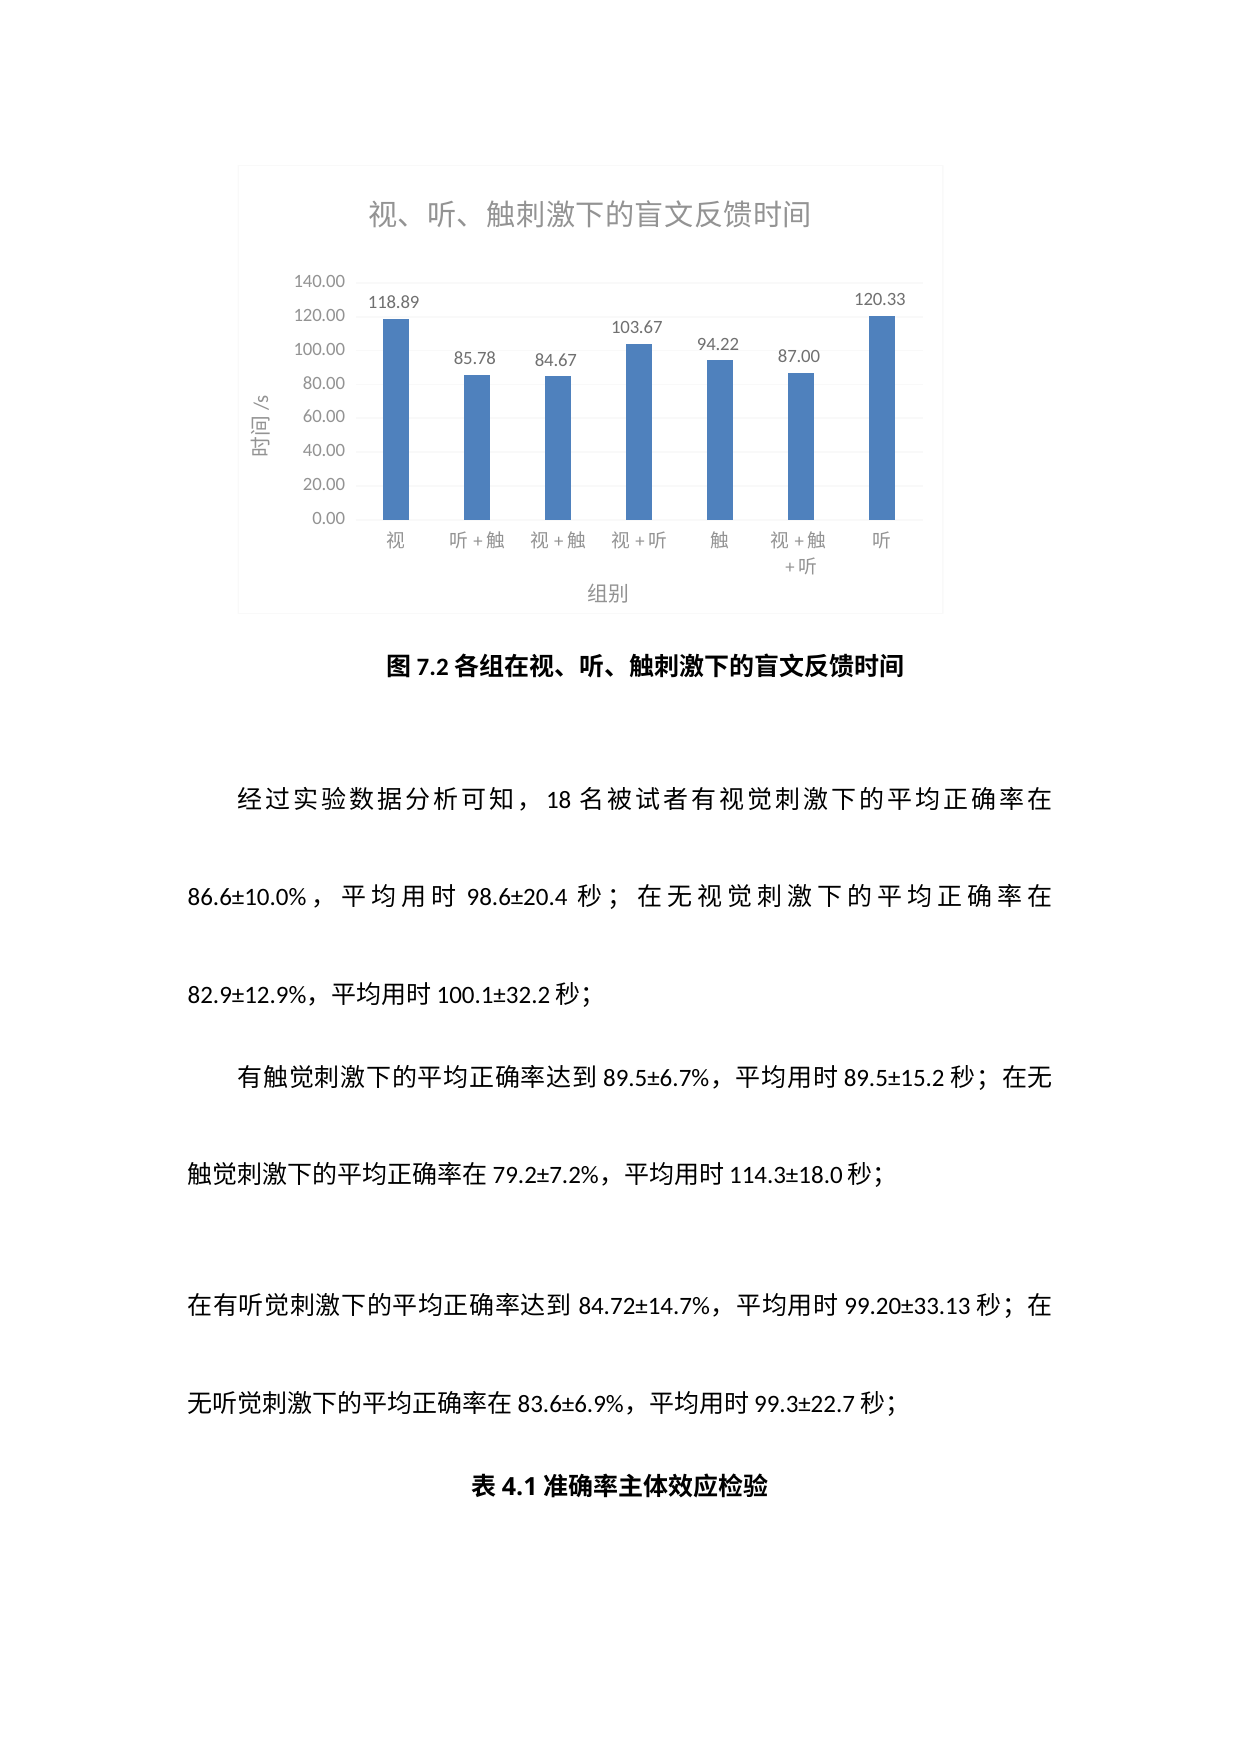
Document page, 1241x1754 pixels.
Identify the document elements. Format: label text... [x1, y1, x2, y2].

text 有触觉刺激下的平均正确率达到89.5±6.7%，平均用时89.5±15.2秒；在无触觉刺激下的平均正确率在79.2±7.2%，平均用时114.3±18.0秒； [187, 1043, 1053, 1205]
text 经过实验数据分析可知，18名被试者有视觉刺激下的平均正确率在86.6±10.0%，平均用时98.6±20.4秒；在无视觉刺激下的平均正确率在82.9±12.9%，平均用时100.1±32.2秒； [187, 765, 1053, 1025]
text 表4.1 准确率主体效应检验 [187, 1452, 1053, 1517]
text 在有听觉刺激下的平均正确率达到84.72±14.7%，平均用时99.20±33.13秒；在无听觉刺激下的平均正确率在83.6±6.9%，平均用时99.3±22.7秒； [187, 1271, 1053, 1434]
text 图7.2 各组在视、听、触刺激下的盲文反馈时间 [187, 632, 1053, 697]
